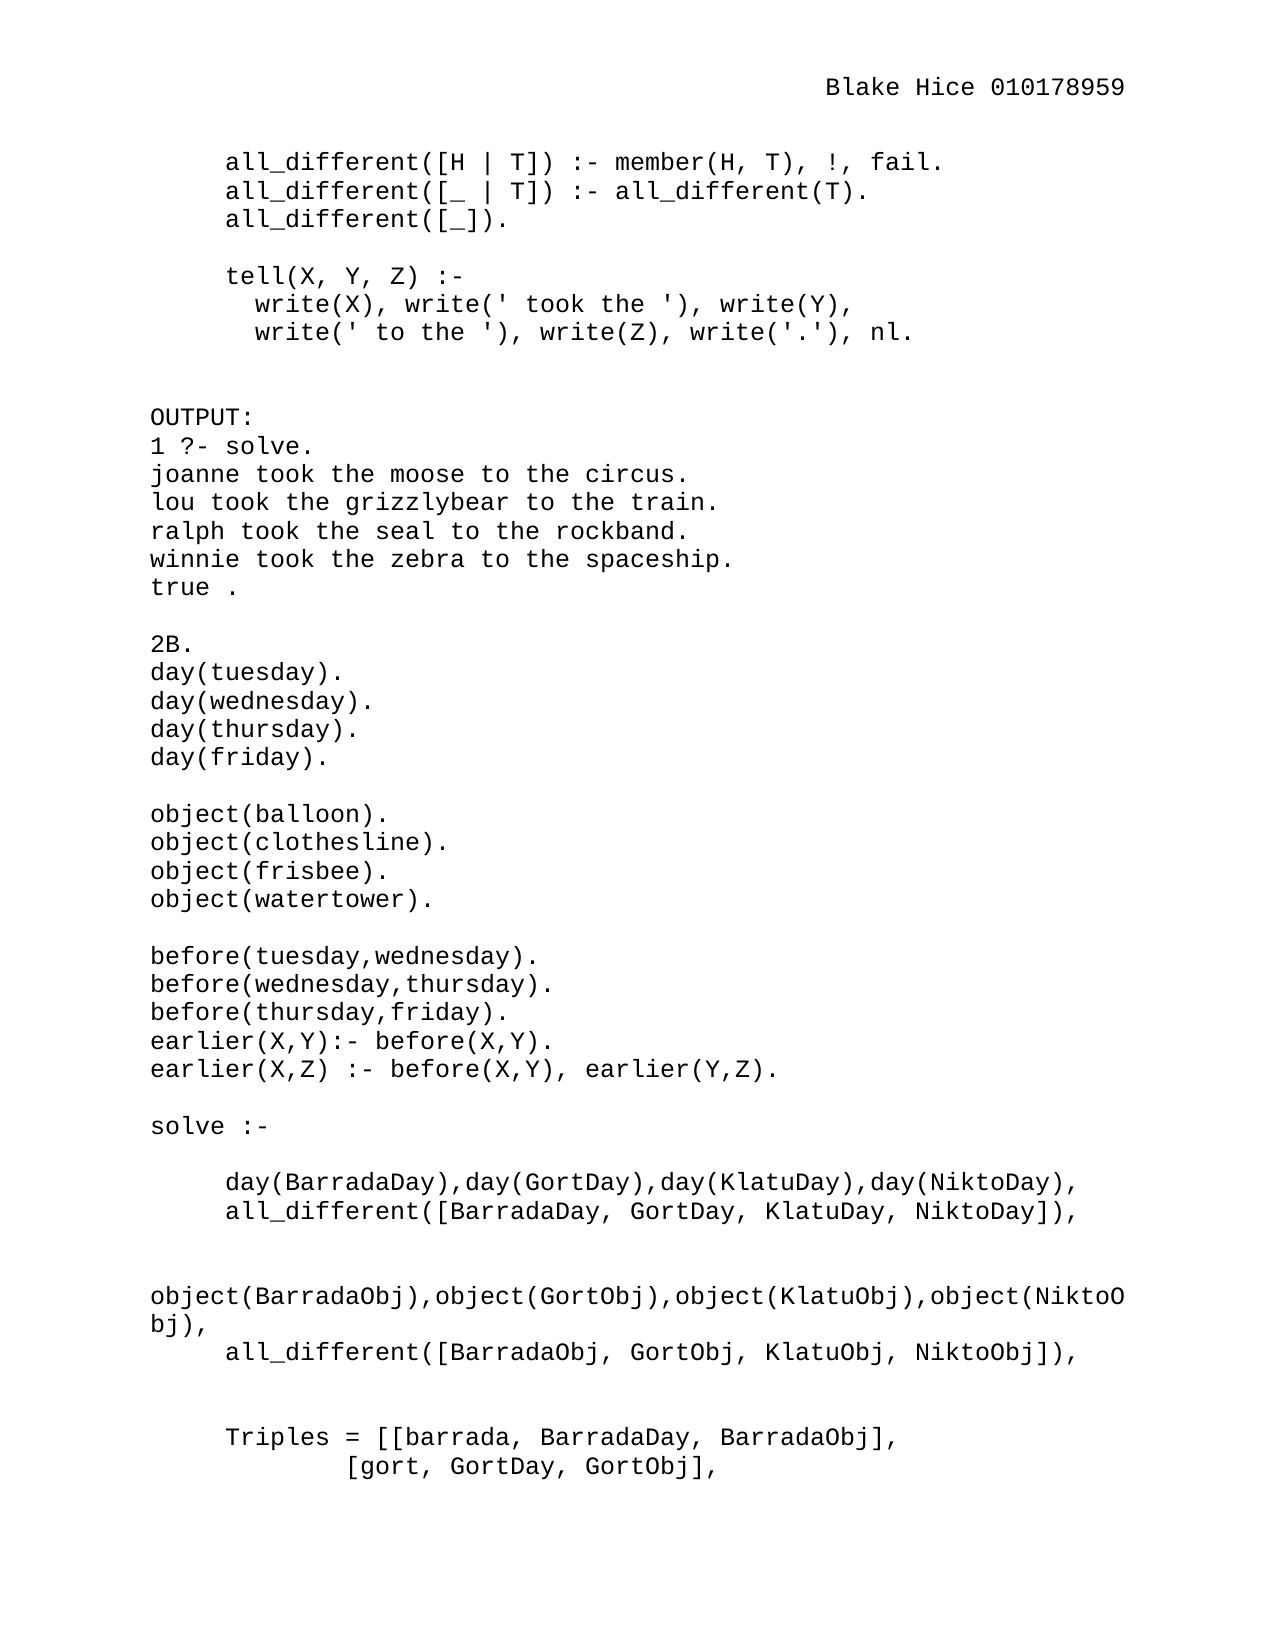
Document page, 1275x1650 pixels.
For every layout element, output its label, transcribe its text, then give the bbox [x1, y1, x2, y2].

text write(X), write(' took the '), write(Y), [150, 292, 1125, 320]
text before(wednesday,thursday). [150, 972, 1125, 1000]
text before(tuesday,wednesday). [150, 943, 1125, 972]
text all_different([BarradaObj, GortObj, KlatuObj, NiktoObj]), [150, 1340, 1125, 1368]
text [gort, GortDay, GortObj], [150, 1453, 1125, 1482]
text earlier(X,Y):- before(X,Y). [150, 1028, 1125, 1057]
text earlier(X,Z) :- before(X,Y), earlier(Y,Z). [150, 1057, 1125, 1085]
text day(wednesday). [150, 688, 1125, 717]
text Triples = [[barrada, BarradaDay, BarradaObj], [150, 1425, 1125, 1453]
text day(friday). [150, 745, 1125, 773]
text before(thursday,friday). [150, 1000, 1125, 1028]
text lou took the grizzlybear to the train. [150, 490, 1125, 518]
text object(clothesline). [150, 830, 1125, 858]
text object(balloon). [150, 802, 1125, 830]
text winnie took the zebra to the spaceship. [150, 547, 1125, 575]
text object(BarradaObj),object(GortObj),object(KlatuObj),object(NiktoObj), [150, 1255, 1125, 1340]
text all_different([_]). [150, 207, 1125, 235]
text day(tuesday). [150, 660, 1125, 688]
text ralph took the seal to the rockband. [150, 518, 1125, 547]
text write(' to the '), write(Z), write('.'), nl. [150, 320, 1125, 348]
text day(BarradaDay),day(GortDay),day(KlatuDay),day(NiktoDay), [150, 1170, 1125, 1198]
text 1 ?- solve. [150, 433, 1125, 462]
text all_different([BarradaDay, GortDay, KlatuDay, NiktoDay]), [150, 1198, 1125, 1227]
text tell(X, Y, Z) :- [150, 263, 1125, 292]
text 2B. [150, 632, 1125, 660]
text true . [150, 575, 1125, 603]
text solve :- [150, 1113, 1125, 1142]
text object(frisbee). [150, 858, 1125, 887]
text day(thursday). [150, 717, 1125, 745]
text joanne took the moose to the circus. [150, 462, 1125, 490]
text all_different([H | T]) :- member(H, T), !, fail. [150, 150, 1125, 178]
text object(watertower). [150, 887, 1125, 915]
text all_different([_ | T]) :- all_different(T). [150, 178, 1125, 207]
text OUTPUT: [150, 405, 1125, 433]
